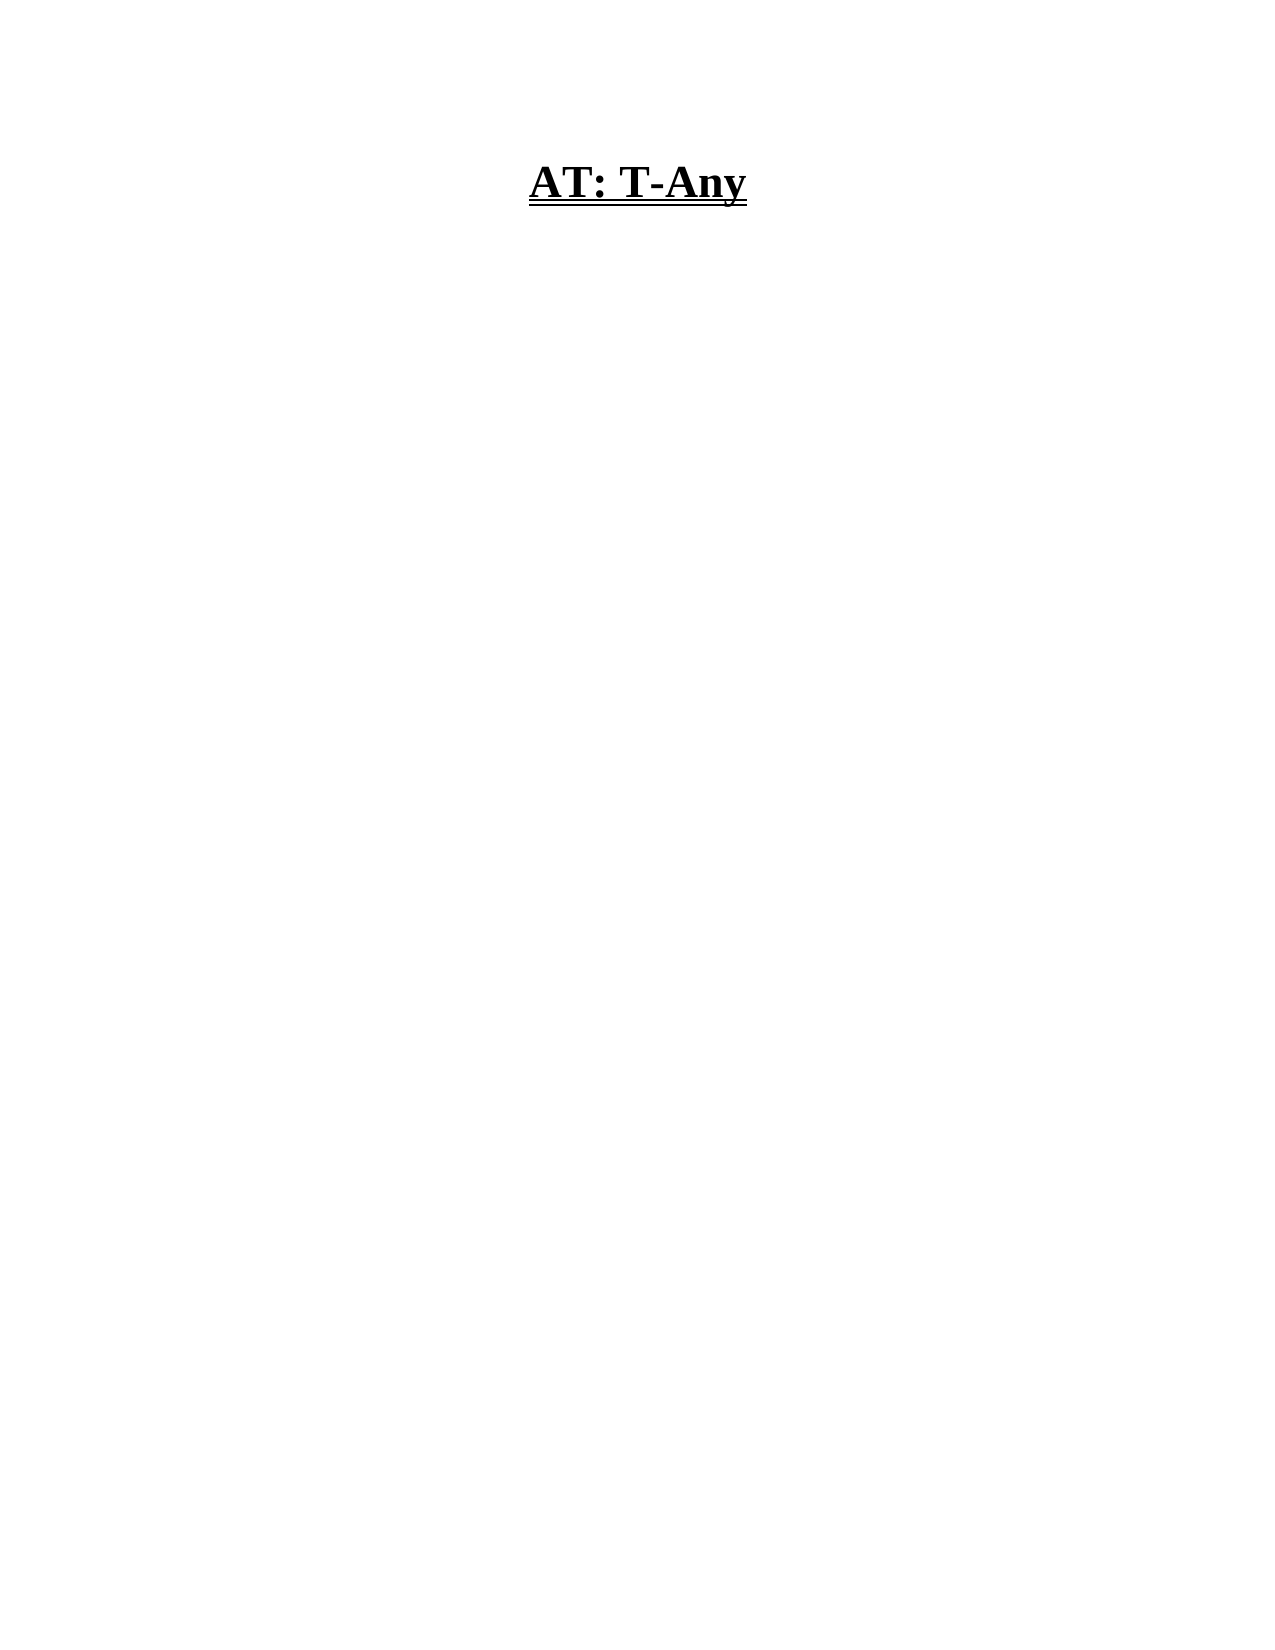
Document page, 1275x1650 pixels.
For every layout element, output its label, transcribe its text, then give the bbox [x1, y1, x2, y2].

subtitle AT: T-Any [187, 154, 1087, 207]
